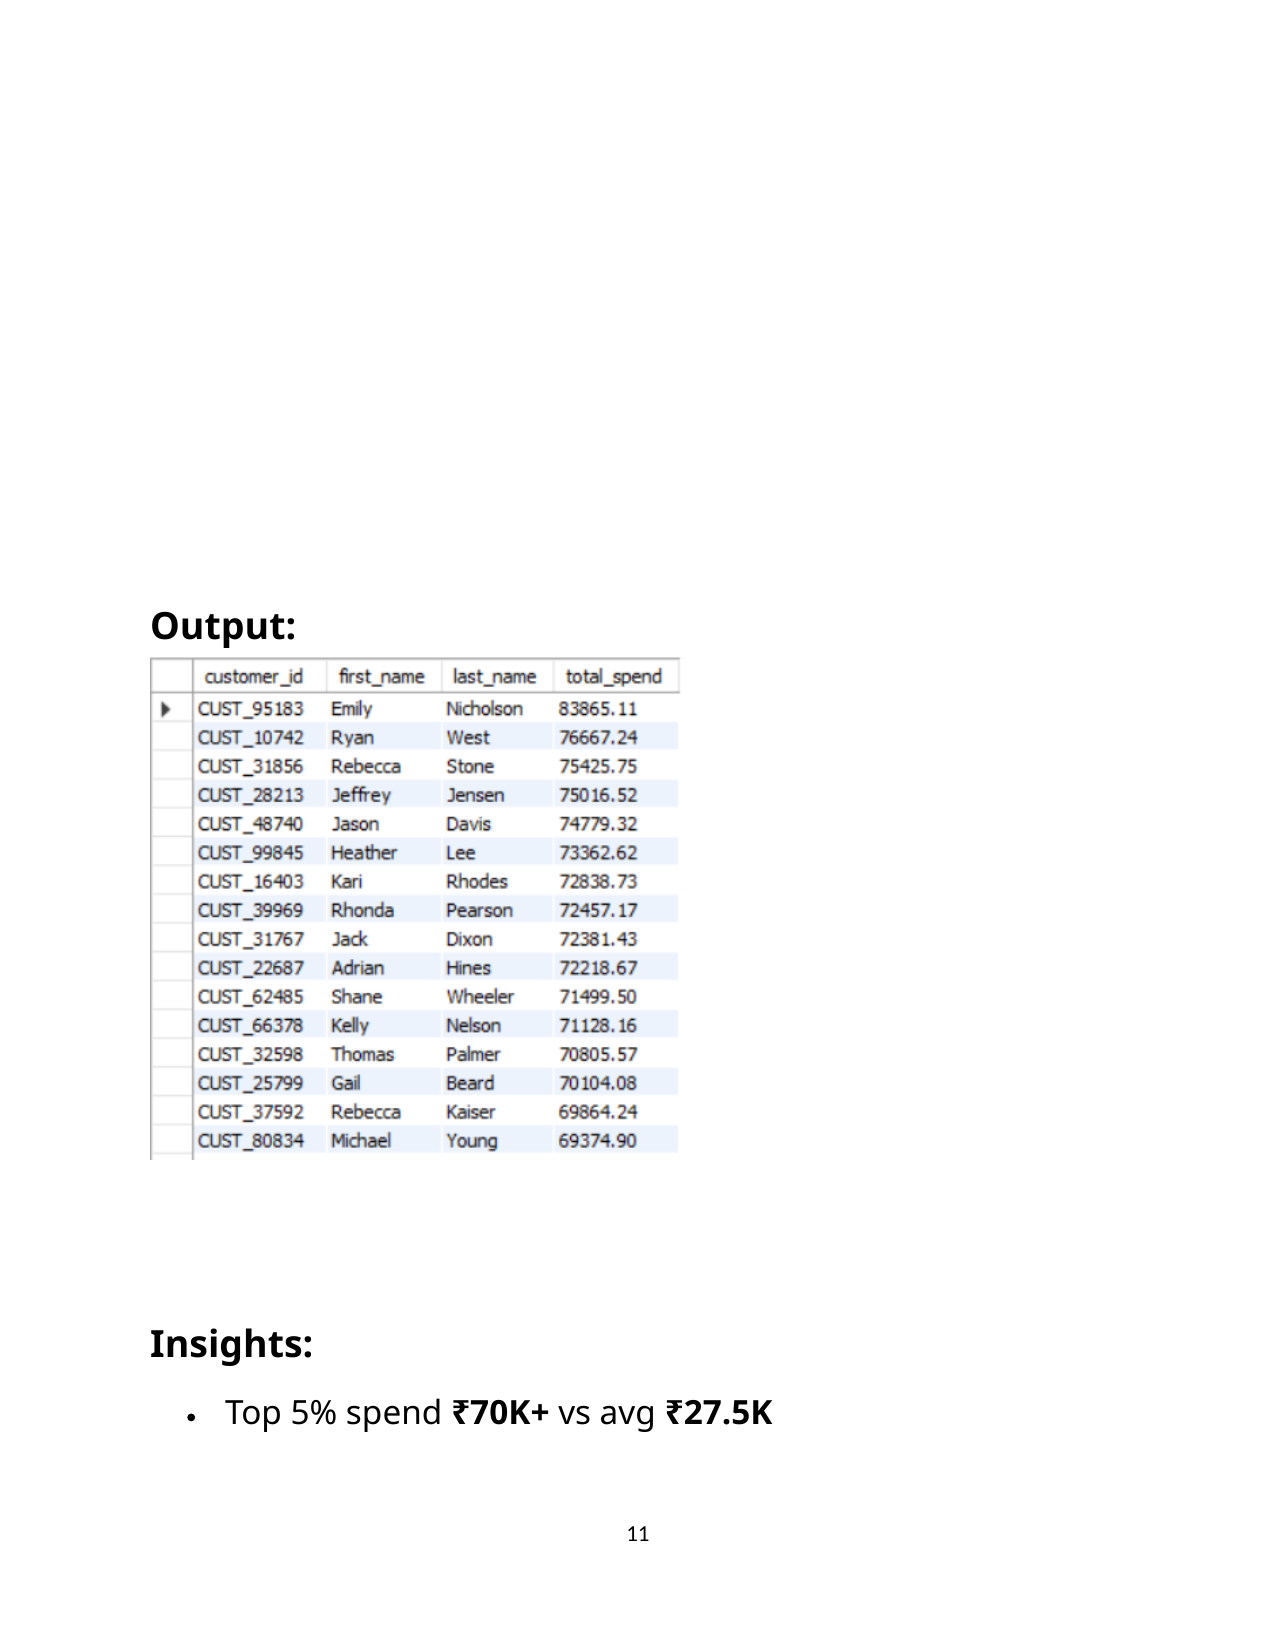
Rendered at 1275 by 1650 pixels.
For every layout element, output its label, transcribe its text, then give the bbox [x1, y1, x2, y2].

picture [150, 657, 688, 1160]
text Insights: [150, 1317, 1125, 1368]
text Top 5% spend ₹70K+ vs avg ₹27.5K [187, 1389, 1125, 1434]
text Output: [150, 600, 1125, 651]
